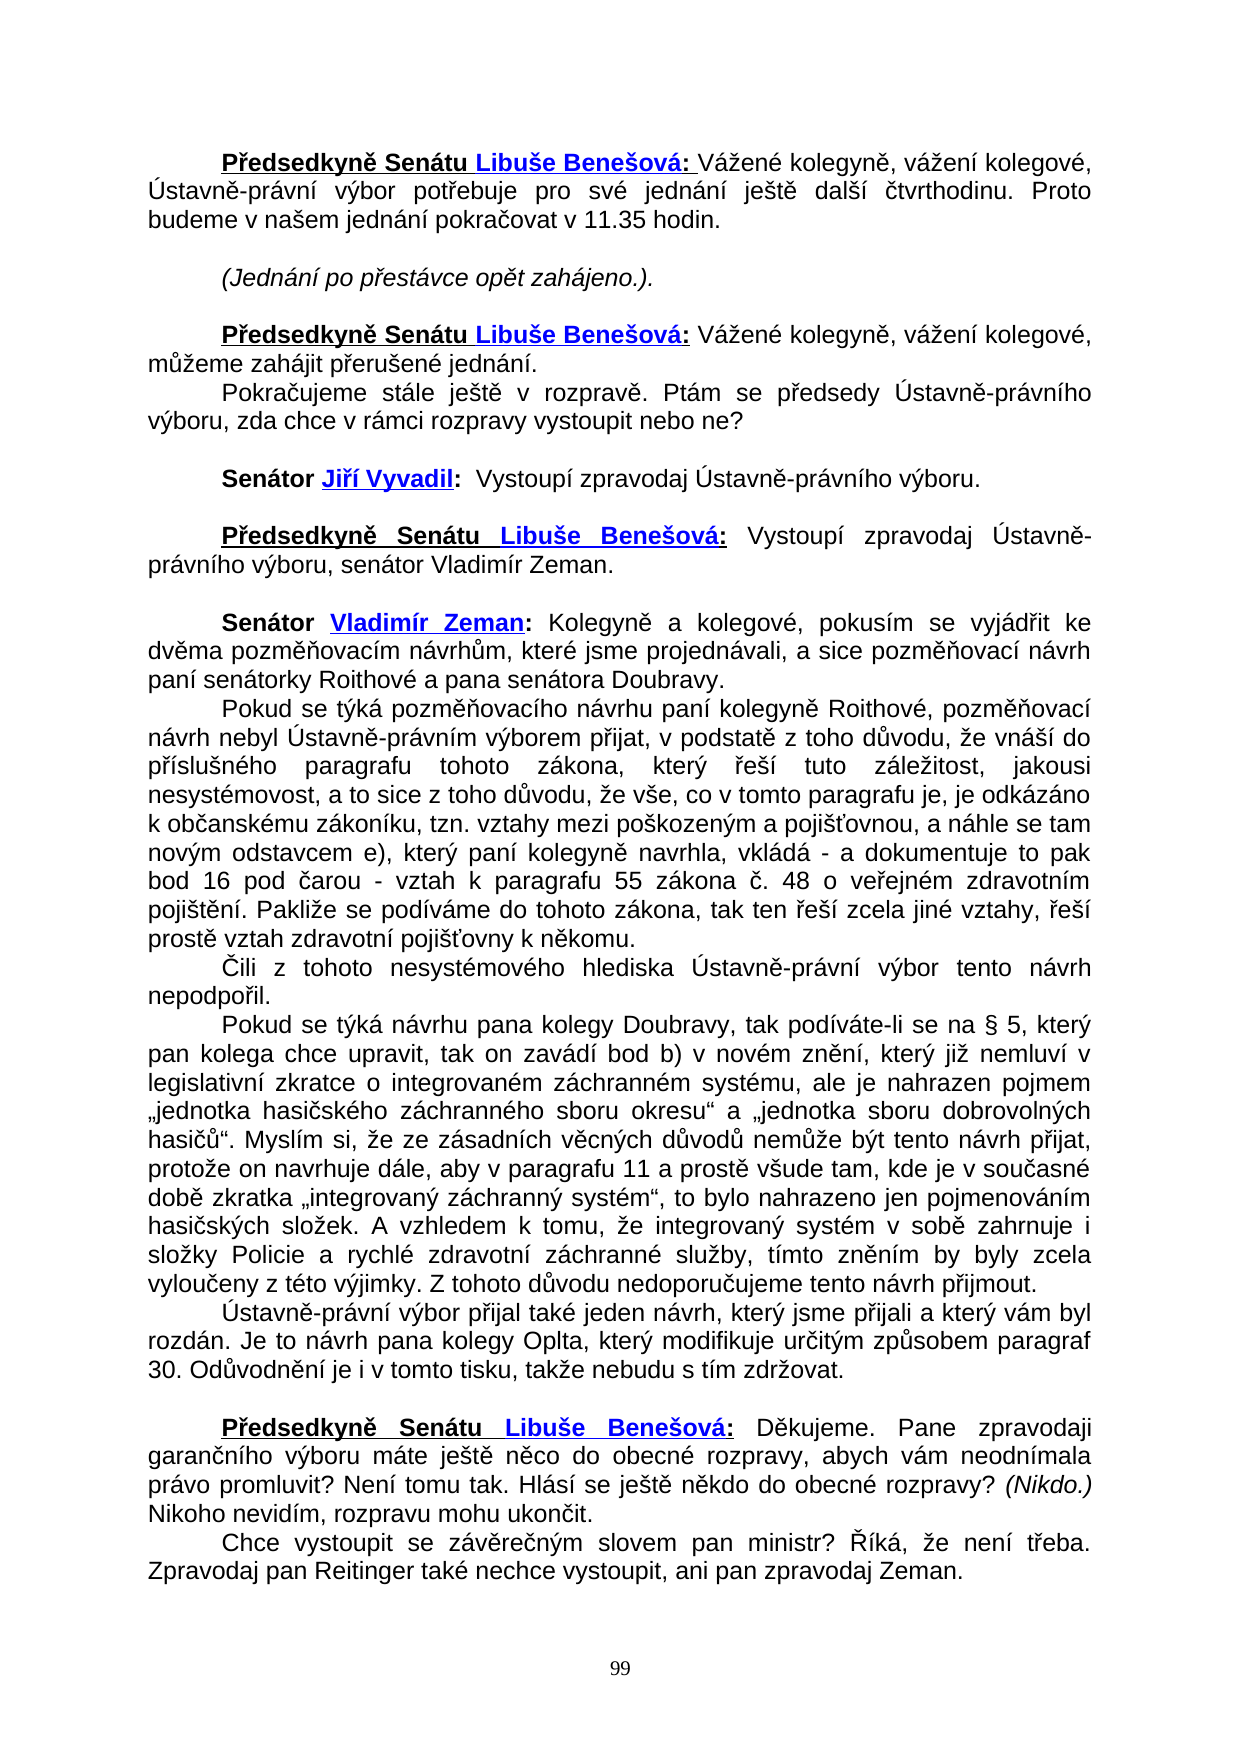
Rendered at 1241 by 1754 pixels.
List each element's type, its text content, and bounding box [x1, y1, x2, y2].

text Pokud se týká návrhu pana kolegy Doubravy, tak podíváte-li se na § 5, který pan kolega chce upravit, tak on zavádí bod b) v novém znění, který již nemluví v legislativní zkratce o integrovaném záchranném systému, ale je nahrazen pojmem „jednotka hasičského záchranného sboru okresu“ a „jednotka sboru dobrovolných hasičů“. Myslím si, že ze zásadních věcných důvodů nemůže být tento návrh přijat, protože on navrhuje dále, aby v paragrafu prostě všude tam, kde je v současné době zkratka „integrovaný záchranný systém“, to bylo nahrazeno jen pojmenováním hasičských složek. A vzhledem k tomu, že integrovaný systém v sobě zahrnuje i složky Policie a rychlé zdravotní záchranné služby, tímto zněním by byly zcela vyloučeny z této výjimky. Z tohoto důvodu nedoporučujeme tento návrh přijmout. [148, 1010, 1093, 1298]
text Pokračujeme stále ještě v rozpravě. Ptám se předsedy Ústavně-právního výboru, zda chce v rámci rozpravy vystoupit nebo ne? [148, 378, 1093, 435]
text Předsedkyně Senátu Libuše Benešová: Vystoupí zpravodaj Ústavně-právního výboru, senátor Vladimír Zeman. [148, 521, 1093, 579]
text Čili z tohoto nesystémového hlediska Ústavně-právní výbor tento návrh nepodpořil. [148, 953, 1093, 1010]
text Ústavně-právní výbor přijal také jeden návrh, který jsme přijali a který vám byl rozdán. Je to návrh pana kolegy Oplta, který modifikuje určitým způsobem paragraf 30. Odůvodnění je i v tomto tisku, takže nebudu s tím zdržovat. [148, 1298, 1093, 1384]
text Chce vystoupit se závěrečným slovem pan ministr? Říká, že není třeba. Zpravodaj pan Reitinger také nechce vystoupit, ani pan zpravodaj Zeman. [148, 1528, 1093, 1585]
text Předsedkyně Senátu Libuše Benešová: Děkujeme. Pane zpravodaji garančního výboru máte ještě něco do obecné rozpravy, abych vám neodnímala právo promluvit? Není tomu tak. Hlásí se ještě někdo do obecné rozpravy? (Nikdo.) Nikoho nevidím, rozpravu mohu ukončit. [148, 1413, 1093, 1528]
text Senátor Vladimír Zeman: Kolegyně a kolegové, pokusím se vyjádřit ke dvěma pozměňovacím návrhům, které jsme projednávali, a sice pozměňovací návrh paní senátorky Roithové a pana senátora Doubravy. [148, 608, 1093, 694]
text Senátor Jiří Vyvadil: Vystoupí zpravodaj Ústavně-právního výboru. [148, 464, 1093, 493]
text Předsedkyně Senátu Libuše Benešová: Vážené kolegyně, vážení kolegové, Ústavně-právní výbor potřebuje pro své jednání ještě další čtvrthodinu. Proto budeme v našem jednání pokračovat v 11.35 hodin. [148, 148, 1093, 234]
text Předsedkyně Senátu Libuše Benešová: Vážené kolegyně, vážení kolegové, můžeme zahájit přerušené jednání. [148, 320, 1093, 378]
text (Jednání po přestávce opět zahájeno.). [148, 263, 1093, 291]
text Pokud se týká pozměňovacího návrhu paní kolegyně Roithové, pozměňovací návrh nebyl Ústavně-právním výborem přijat, v podstatě z toho důvodu, že vnáší do příslušného paragrafu tohoto zákona, který řeší tuto záležitost, jakousi nesystémovost, a to sice z toho důvodu, že vše, co v tomto paragrafu je, je odkázáno k občanskému zákoníku, tzn. vztahy mezi poškozeným a pojišťovnou, a náhle se tam novým odstavcem e), který paní kolegyně navrhla, vkládá - a dokumentuje to pak bod 16 pod čarou - vztah k paragrafu 55 zákona č. 48 o veřejném zdravotním pojištění. Pakliže se podíváme do tohoto zákona, tak ten řeší zcela jiné vztahy, řeší prostě vztah zdravotní pojišťovny k někomu. [148, 694, 1093, 953]
